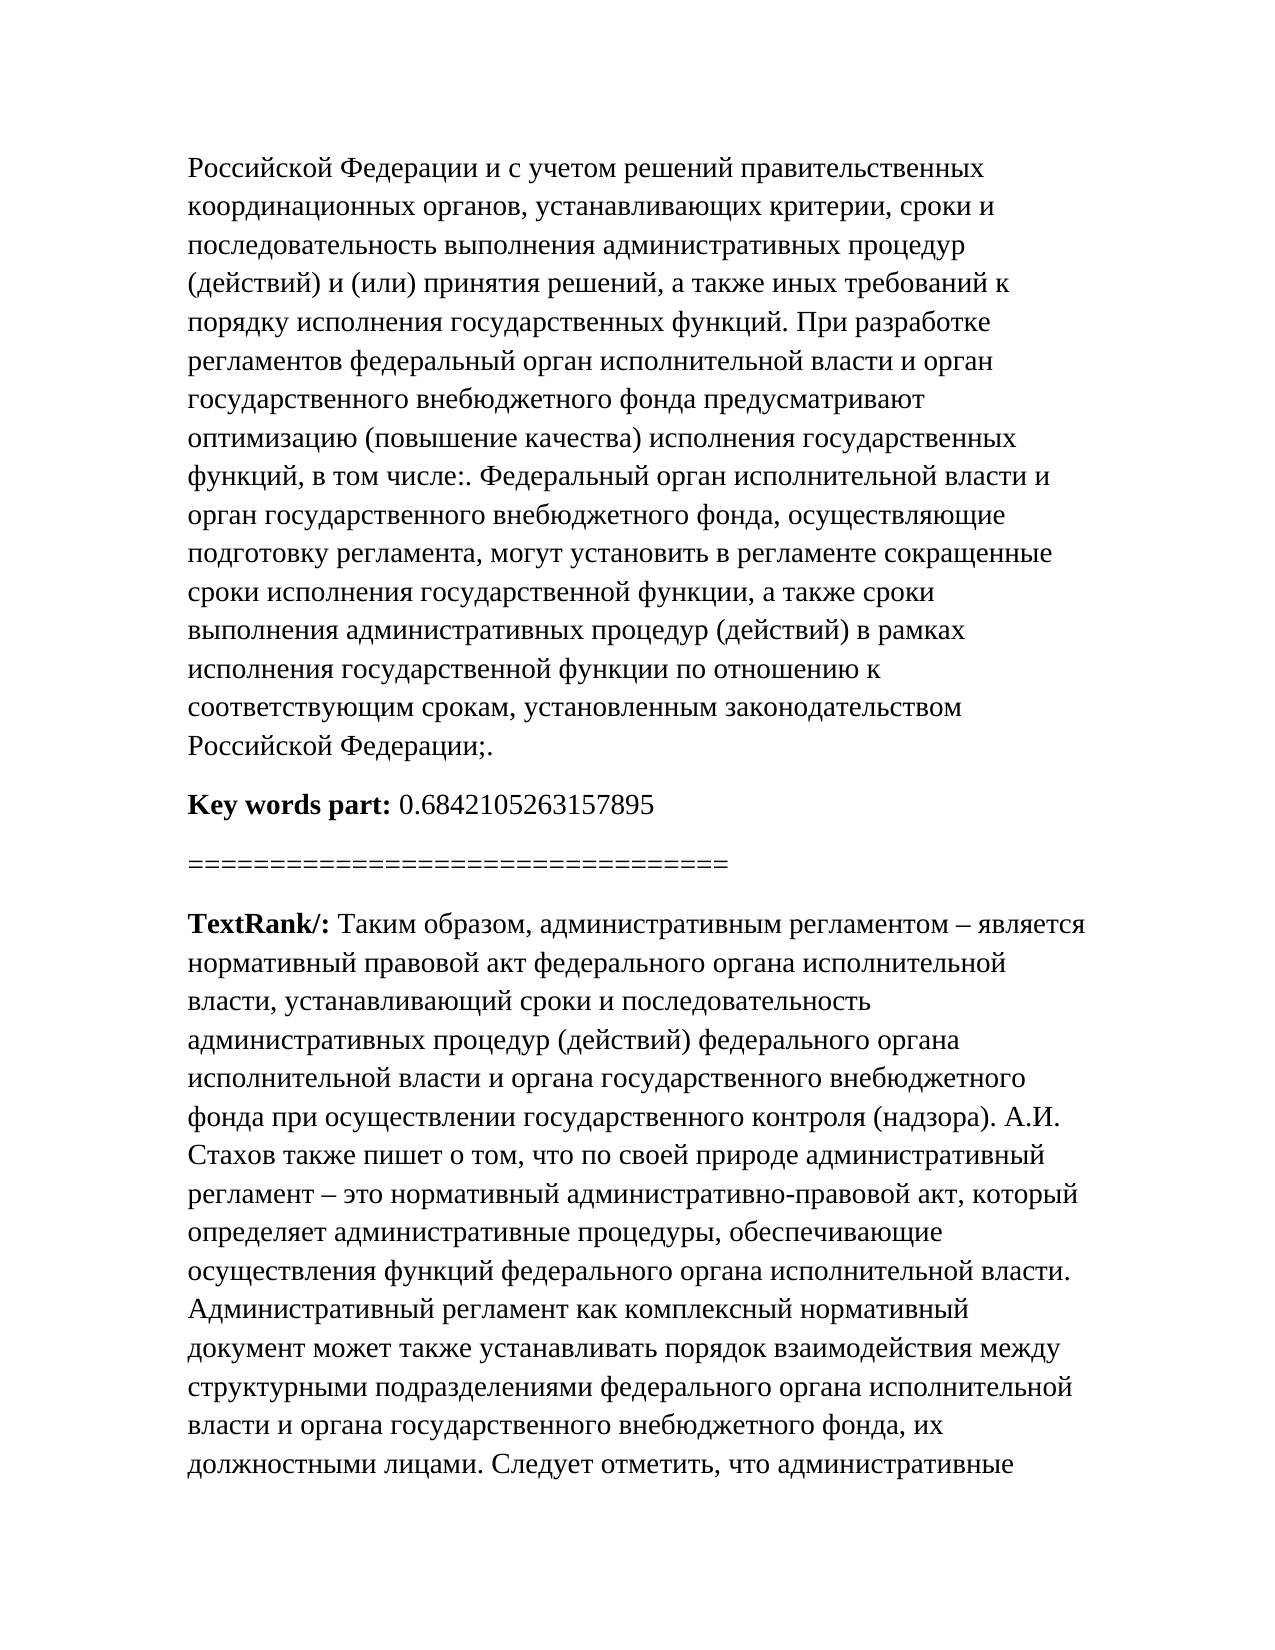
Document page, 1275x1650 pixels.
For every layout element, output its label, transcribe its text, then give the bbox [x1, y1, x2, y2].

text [187, 150, 1087, 762]
text ================================= [187, 847, 1087, 880]
text Key words part: 0.6842105263157895 [187, 787, 1087, 821]
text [187, 906, 1087, 1479]
